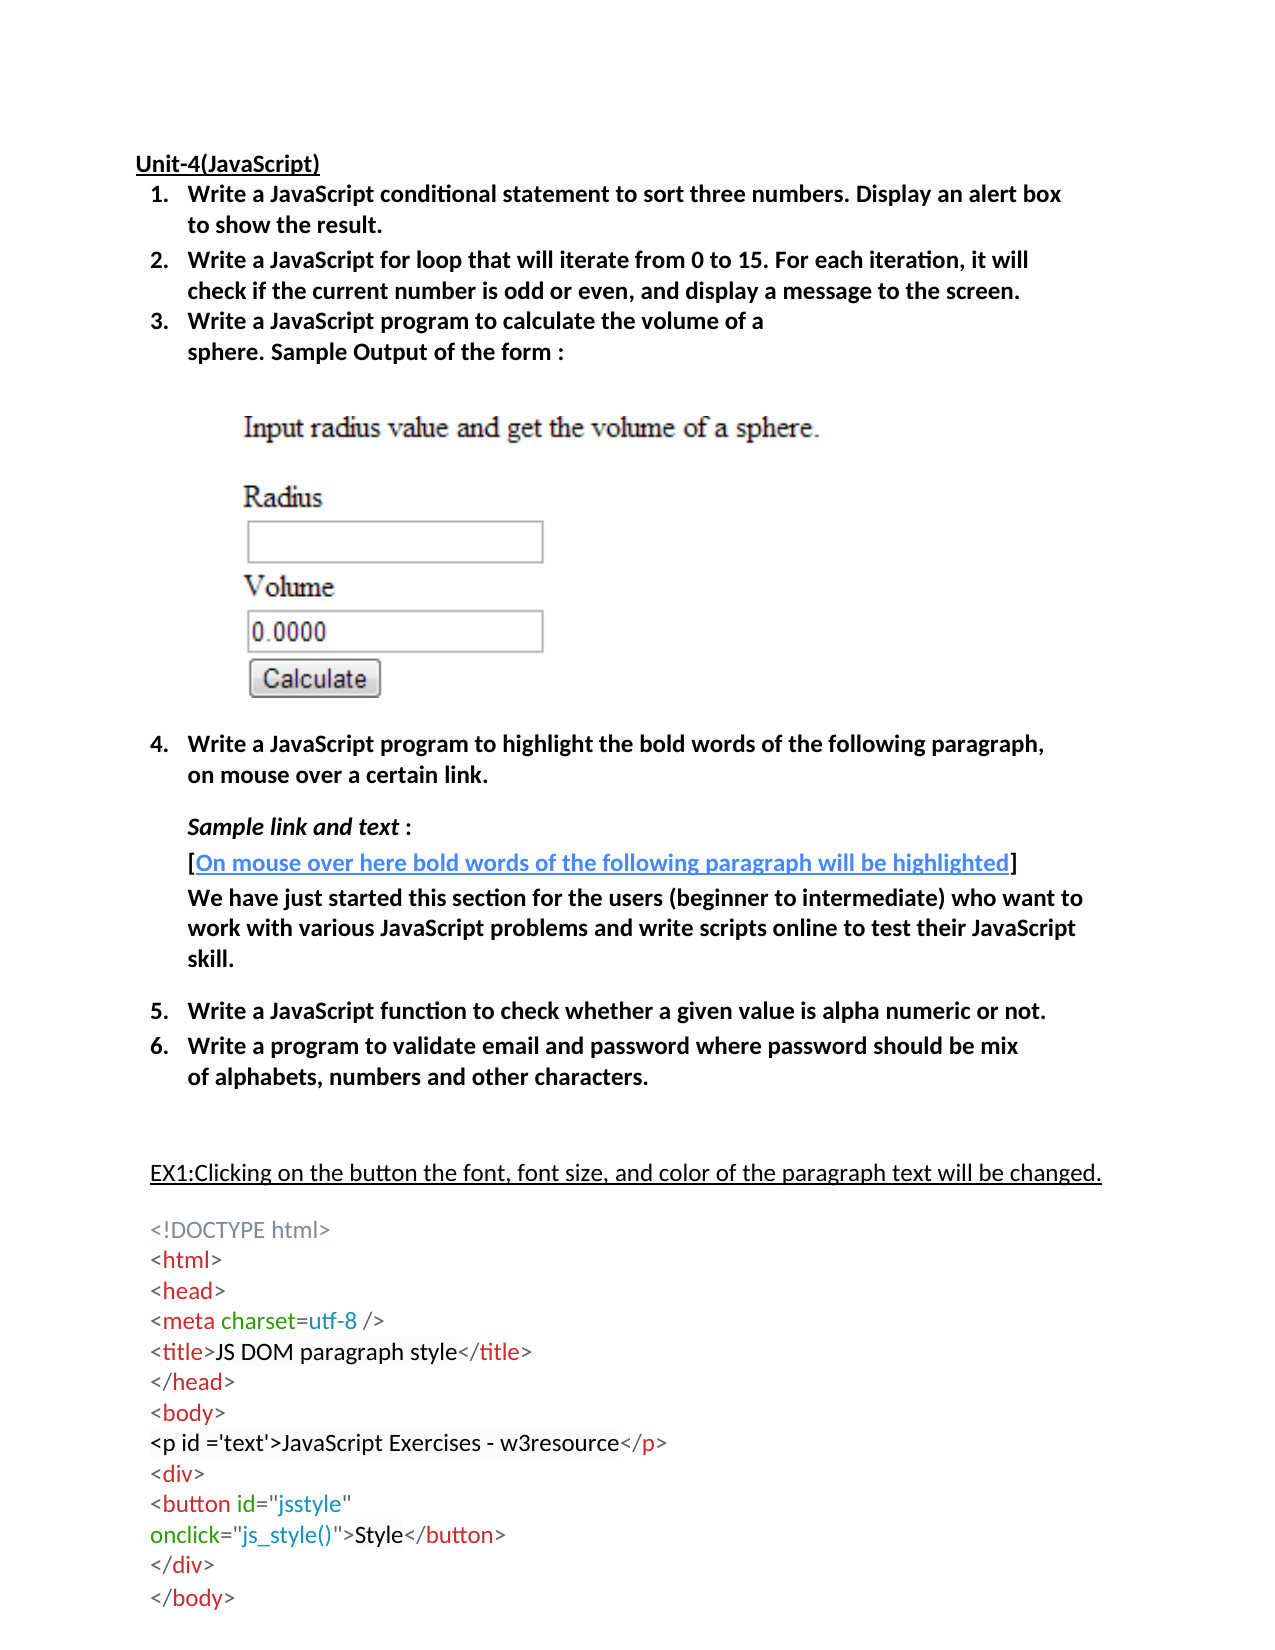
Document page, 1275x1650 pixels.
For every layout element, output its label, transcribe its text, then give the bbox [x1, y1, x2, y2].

list Write a JavaScript program to calculate the volume of a sphere. Sample Output of the form : [150, 306, 832, 367]
text [On mouse over here bold words of the following paragraph will be highlighted] [187, 847, 1139, 877]
text <button id="jsstyle" onclick="js_style()">Style</button> [150, 1488, 642, 1549]
list Write a JavaScript for loop that will iterate from 0 to 15. For each iteration, it will check if the current number is odd or even, and display a message to the screen. [150, 244, 1090, 306]
list Write a JavaScript function to check whether a given value is alpha numeric or not. [150, 996, 1139, 1026]
picture [242, 416, 821, 698]
text </div> [150, 1549, 1139, 1580]
text <head> [150, 1275, 1139, 1305]
text <html> [150, 1244, 1139, 1275]
text <body> [150, 1397, 1139, 1427]
text EX1:Clicking on the button the font, font size, and color of the paragraph text will be changed. [150, 1157, 1139, 1188]
text We have just started this section for the users (beginner to intermediate) who want to work with various JavaScript problems and write scripts online to test their JavaScript skill. [187, 882, 1119, 973]
text <div> [150, 1458, 1139, 1488]
text <!DOCTYPE html> [150, 1214, 1139, 1244]
text <meta charset=utf-8 /> [150, 1305, 1139, 1336]
text Unit-4(JavaScript) [135, 148, 1139, 178]
list Write a program to validate email and password where password should be mix of alphabets, numbers and other characters. [150, 1031, 1025, 1092]
text Sample link and text : [187, 811, 1139, 842]
list Write a JavaScript program to highlight the bold words of the following paragraph, on mouse over a certain link. [150, 728, 1057, 789]
list Write a JavaScript conditional statement to sort three numbers. Display an alert box to show the result. [150, 178, 1067, 239]
text </body> [150, 1582, 1139, 1612]
text </head> [150, 1366, 1139, 1397]
text <p id ='text'>JavaScript Exercises - w3resource</p> [150, 1427, 1139, 1458]
text <title>JS DOM paragraph style</title> [457, 1336, 1139, 1366]
